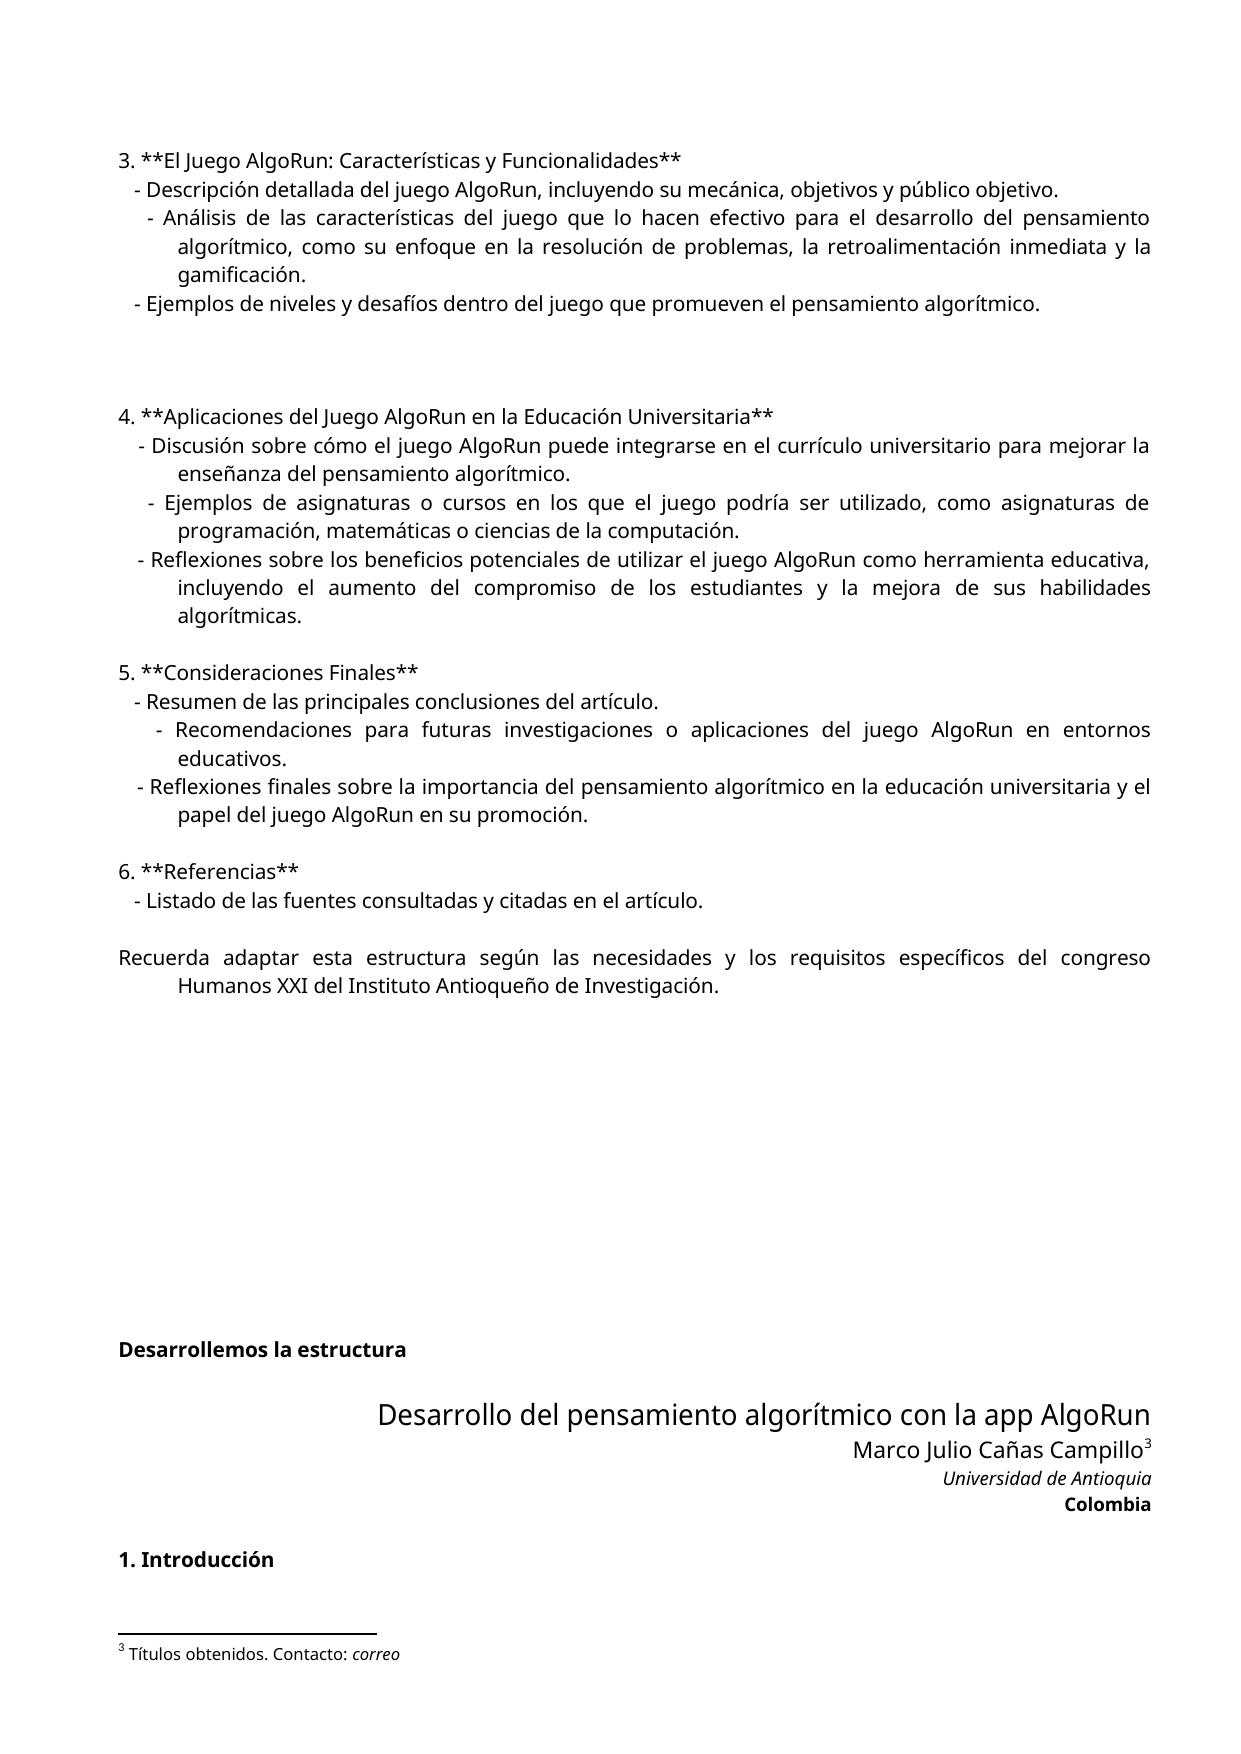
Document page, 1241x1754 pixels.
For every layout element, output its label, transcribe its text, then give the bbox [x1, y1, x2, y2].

text Marco Julio Cañas Campillo [118, 1434, 1152, 1466]
text Universidad de Antioquia [118, 1466, 1152, 1491]
subtitle - Recomendaciones para futuras investigaciones o aplicaciones del juego AlgoRun en entornos educativos. [118, 715, 1152, 772]
subtitle - Análisis de las características del juego que lo hacen efectivo para el desarrollo del pensamiento algorítmico, como su enfoque en la resolución de problemas, la retroalimentación inmediata y la gamificación. [118, 203, 1152, 289]
subtitle 3. **El Juego AlgoRun: Características y Funcionalidades** [118, 147, 1152, 175]
subtitle - Discusión sobre cómo el juego AlgoRun puede integrarse en el currículo universitario para mejorar la enseñanza del pensamiento algorítmico. [118, 431, 1152, 488]
subtitle 4. **Aplicaciones del Juego AlgoRun en la Educación Universitaria** [118, 402, 1152, 431]
subtitle - Reflexiones finales sobre la importancia del pensamiento algorítmico en la educación universitaria y el papel del juego AlgoRun en su promoción. [118, 772, 1152, 829]
subtitle - Listado de las fuentes consultadas y citadas en el artículo. [118, 886, 1152, 914]
subtitle - Ejemplos de niveles y desafíos dentro del juego que promueven el pensamiento algorítmico. [118, 289, 1152, 317]
subtitle 6. **Referencias** [118, 857, 1152, 886]
subtitle 5. **Consideraciones Finales** [118, 658, 1152, 687]
subtitle - Ejemplos de asignaturas o cursos en los que el juego podría ser utilizado, como asignaturas de programación, matemáticas o ciencias de la computación. [118, 488, 1152, 545]
subtitle - Descripción detallada del juego AlgoRun, incluyendo su mecánica, objetivos y público objetivo. [118, 175, 1152, 203]
subtitle Desarrollemos la estructura [118, 1335, 1152, 1363]
text Colombia [118, 1491, 1152, 1517]
subtitle Recuerda adaptar esta estructura según las necesidades y los requisitos específicos del congreso Humanos XXI del Instituto Antioqueño de Investigación. [118, 943, 1152, 1000]
subtitle - Reflexiones sobre los beneficios potenciales de utilizar el juego AlgoRun como herramienta educativa, incluyendo el aumento del compromiso de los estudiantes y la mejora de sus habilidades algorítmicas. [118, 545, 1152, 630]
text Desarrollo del pensamiento algorítmico con la app AlgoRun [118, 1395, 1152, 1434]
subtitle - Resumen de las principales conclusiones del artículo. [118, 687, 1152, 715]
subtitle 1. Introducción [118, 1545, 1152, 1573]
